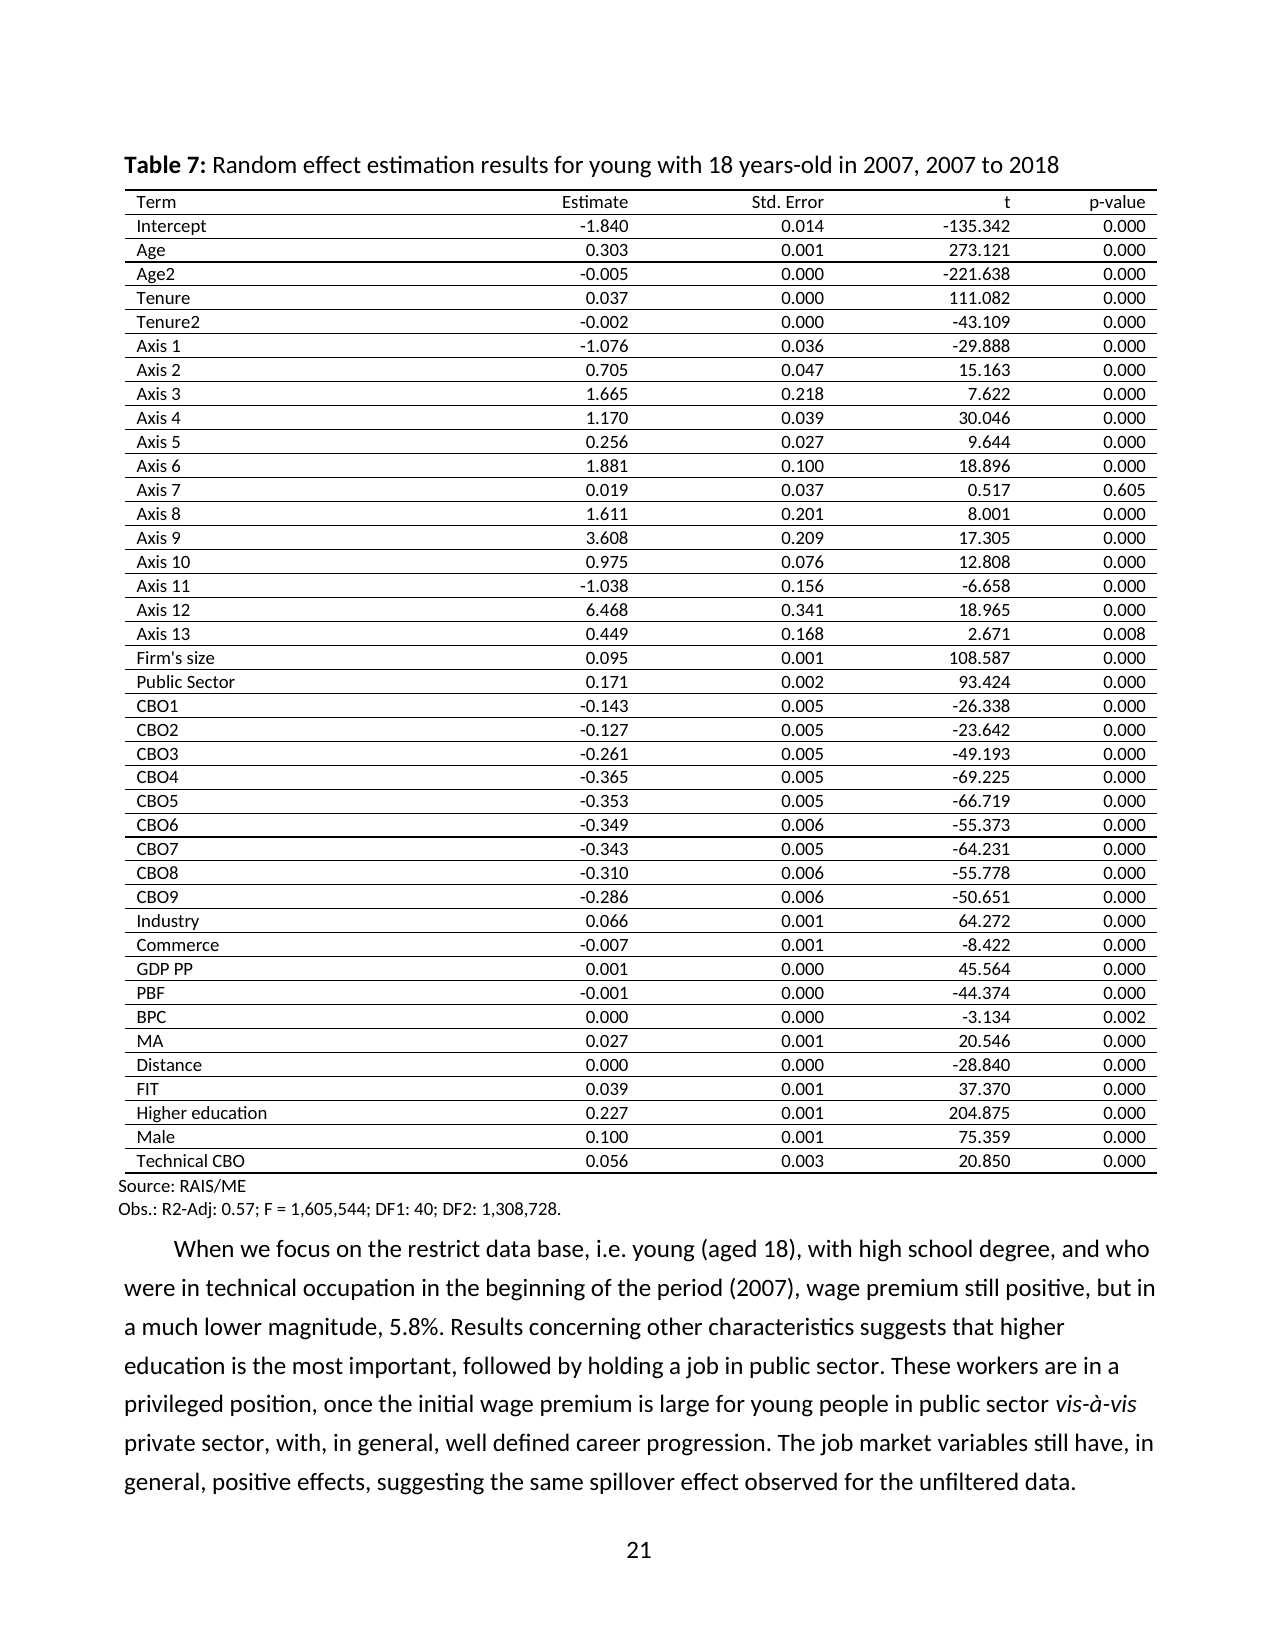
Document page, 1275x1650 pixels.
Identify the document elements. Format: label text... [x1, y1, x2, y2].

table_cell 0.000 [1022, 814, 1157, 836]
table_cell 45.564 [835, 957, 1022, 980]
table_cell CBO7 [125, 838, 474, 860]
table_cell 0.000 [1022, 215, 1157, 237]
table_cell 0.001 [640, 646, 835, 669]
table_cell CBO4 [125, 766, 474, 788]
table_cell -44.374 [835, 981, 1022, 1004]
table_cell Distance [125, 1053, 474, 1076]
table_cell -8.422 [835, 933, 1022, 956]
table_cell 0.008 [1022, 622, 1157, 645]
table_cell Tenure [125, 286, 474, 309]
table_cell PBF [125, 981, 474, 1004]
table_cell 0.001 [475, 957, 639, 980]
table_cell 0.605 [1022, 478, 1157, 501]
table_cell 0.001 [640, 1101, 835, 1124]
table_cell 0.000 [640, 1005, 835, 1028]
table_cell 0.036 [640, 334, 835, 357]
table_cell 0.517 [835, 478, 1022, 501]
table_cell 1.665 [475, 382, 639, 405]
table_cell 0.001 [640, 909, 835, 932]
table_cell 3.608 [475, 526, 639, 549]
table_cell 0.000 [1022, 766, 1157, 788]
table_cell 0.000 [1022, 239, 1157, 261]
table_cell 0.000 [640, 1053, 835, 1076]
table_cell Age2 [125, 263, 474, 285]
table_cell 0.006 [640, 814, 835, 836]
table_cell CBO2 [125, 718, 474, 741]
table_cell -3.134 [835, 1005, 1022, 1028]
table_cell -29.888 [835, 334, 1022, 357]
table_cell -55.373 [835, 814, 1022, 836]
table_cell 0.019 [475, 478, 639, 501]
table_cell 0.000 [1022, 909, 1157, 932]
table_cell 0.027 [475, 1029, 639, 1052]
table_cell -0.343 [475, 838, 639, 860]
table_cell Axis 9 [125, 526, 474, 549]
table_cell 15.163 [835, 358, 1022, 381]
table_cell -0.127 [475, 718, 639, 741]
table_cell 0.095 [475, 646, 639, 669]
table_cell 0.001 [640, 933, 835, 956]
table_cell 0.000 [1022, 286, 1157, 309]
table_cell -1.076 [475, 334, 639, 357]
table_cell 0.000 [1022, 1101, 1157, 1124]
table_cell Axis 6 [125, 454, 474, 477]
table_cell -26.338 [835, 694, 1022, 717]
table_cell 0.002 [1022, 1005, 1157, 1028]
table_header t [835, 191, 1022, 213]
table_cell 0.000 [1022, 1077, 1157, 1100]
table_cell 0.014 [640, 215, 835, 237]
table_cell -66.719 [835, 790, 1022, 812]
table_cell 0.066 [475, 909, 639, 932]
table_cell 0.000 [1022, 263, 1157, 285]
table_cell 0.037 [475, 286, 639, 309]
table_cell 0.005 [640, 694, 835, 717]
table_cell 0.100 [640, 454, 835, 477]
table_cell 0.000 [1022, 1053, 1157, 1076]
table_cell 0.005 [640, 766, 835, 788]
table_cell 0.076 [640, 550, 835, 573]
table_cell 0.000 [1022, 430, 1157, 453]
table_cell 17.305 [835, 526, 1022, 549]
table_cell 0.000 [1022, 861, 1157, 884]
table_cell -28.840 [835, 1053, 1022, 1076]
table_cell 0.100 [475, 1125, 639, 1148]
table_cell CBO1 [125, 694, 474, 717]
table_cell Industry [125, 909, 474, 932]
table_cell Age [125, 239, 474, 261]
table_cell 0.000 [640, 310, 835, 333]
table_cell 0.000 [1022, 838, 1157, 860]
table_cell Intercept [125, 215, 474, 237]
table_cell Axis 12 [125, 598, 474, 621]
table_cell 0.000 [1022, 454, 1157, 477]
table_cell 0.002 [640, 670, 835, 693]
table_cell 0.027 [640, 430, 835, 453]
table_cell 0.000 [1022, 933, 1157, 956]
table_header Std. Error [640, 191, 835, 213]
table_cell Axis 3 [125, 382, 474, 405]
table_cell 0.000 [1022, 646, 1157, 669]
table_cell 0.000 [1022, 957, 1157, 980]
table_cell CBO6 [125, 814, 474, 836]
table_cell 0.000 [1022, 358, 1157, 381]
table_cell Axis 7 [125, 478, 474, 501]
table_cell 0.000 [640, 286, 835, 309]
table_cell -135.342 [835, 215, 1022, 237]
text When we focus on the restrict data base, i.e. young (aged 18), with high school degree, and who were in technical occupation in the beginning of the period (2007), wage premium still positive, but in a much lower magnitude, 5.8%. Results concerning other characteristics suggests that higher education is the most important, followed by holding a job in public sector. These workers are in a privileged position, once the initial wage premium is large for young people in public sector vis-à-vis private sector, with, in general, well defined career progression. The job market variables still have, in general, positive effects, suggesting the same spillover effect observed for the unfiltered data. [124, 1233, 1157, 1497]
table_cell 9.644 [835, 430, 1022, 453]
table_cell 30.046 [835, 406, 1022, 429]
table_cell 111.082 [835, 286, 1022, 309]
table_cell 0.000 [1022, 502, 1157, 525]
table_cell -49.193 [835, 742, 1022, 764]
table_cell 0.000 [475, 1053, 639, 1076]
table_cell 0.005 [640, 742, 835, 764]
table_cell Technical CBO [125, 1149, 474, 1172]
table_cell -69.225 [835, 766, 1022, 788]
table_cell 0.006 [640, 861, 835, 884]
table_cell 0.000 [1022, 574, 1157, 597]
table_cell Axis 13 [125, 622, 474, 645]
table_cell Axis 5 [125, 430, 474, 453]
table_cell 0.000 [1022, 885, 1157, 908]
table_cell 18.896 [835, 454, 1022, 477]
text Obs.: R2-Adj: 0.57; F = 1,605,544; DF1: 40; DF2: 1,308,728. [118, 1197, 1157, 1220]
table_cell 7.622 [835, 382, 1022, 405]
table_cell 0.000 [640, 981, 835, 1004]
table_cell -0.001 [475, 981, 639, 1004]
table_cell CBO3 [125, 742, 474, 764]
table_cell Firm's size [125, 646, 474, 669]
table_cell -221.638 [835, 263, 1022, 285]
table_cell Public Sector [125, 670, 474, 693]
table_cell 2.671 [835, 622, 1022, 645]
table_cell 18.965 [835, 598, 1022, 621]
table_cell CBO8 [125, 861, 474, 884]
table_cell 1.881 [475, 454, 639, 477]
table_cell -0.286 [475, 885, 639, 908]
table_cell 0.000 [1022, 526, 1157, 549]
table_cell -0.310 [475, 861, 639, 884]
table_cell -64.231 [835, 838, 1022, 860]
table_cell Male [125, 1125, 474, 1148]
table_cell -0.007 [475, 933, 639, 956]
table_cell 1.170 [475, 406, 639, 429]
table_cell MA [125, 1029, 474, 1052]
table_cell Axis 11 [125, 574, 474, 597]
table_cell 204.875 [835, 1101, 1022, 1124]
table_cell 0.227 [475, 1101, 639, 1124]
table_cell 0.705 [475, 358, 639, 381]
table_cell 0.201 [640, 502, 835, 525]
table_cell 0.000 [640, 263, 835, 285]
table_cell 0.000 [1022, 310, 1157, 333]
table_cell 6.468 [475, 598, 639, 621]
table_cell Higher education [125, 1101, 474, 1124]
table_cell 75.359 [835, 1125, 1022, 1148]
table_cell 0.000 [1022, 981, 1157, 1004]
text Source: RAIS/ME [118, 1174, 1157, 1197]
table_cell 0.209 [640, 526, 835, 549]
table_cell 37.370 [835, 1077, 1022, 1100]
table_cell 0.001 [640, 1077, 835, 1100]
table_cell -0.365 [475, 766, 639, 788]
table_cell 0.005 [640, 790, 835, 812]
table_cell -0.261 [475, 742, 639, 764]
table_header Term [125, 191, 474, 213]
table_cell CBO5 [125, 790, 474, 812]
table_cell 0.000 [640, 957, 835, 980]
table_cell 0.000 [1022, 1125, 1157, 1148]
table_cell 0.039 [475, 1077, 639, 1100]
table_cell 0.001 [640, 1125, 835, 1148]
table_cell 0.000 [1022, 694, 1157, 717]
table_cell 108.587 [835, 646, 1022, 669]
table_cell -0.353 [475, 790, 639, 812]
table_cell 64.272 [835, 909, 1022, 932]
table_cell 0.001 [640, 1029, 835, 1052]
table_cell 0.001 [640, 239, 835, 261]
table_cell Tenure2 [125, 310, 474, 333]
table_cell 0.056 [475, 1149, 639, 1172]
table_cell 0.039 [640, 406, 835, 429]
table_cell 0.000 [1022, 550, 1157, 573]
table_cell -50.651 [835, 885, 1022, 908]
table_cell 1.611 [475, 502, 639, 525]
table_cell 0.000 [1022, 742, 1157, 764]
table_cell 0.006 [640, 885, 835, 908]
table_cell 0.171 [475, 670, 639, 693]
table_cell 0.037 [640, 478, 835, 501]
table_cell -6.658 [835, 574, 1022, 597]
table_cell CBO9 [125, 885, 474, 908]
table_cell 93.424 [835, 670, 1022, 693]
table_cell FIT [125, 1077, 474, 1100]
table_cell 0.000 [1022, 1149, 1157, 1172]
table_cell 0.000 [1022, 1029, 1157, 1052]
table_cell Axis 4 [125, 406, 474, 429]
table_cell 0.005 [640, 838, 835, 860]
table_cell BPC [125, 1005, 474, 1028]
table_cell 0.303 [475, 239, 639, 261]
table_cell 0.000 [1022, 790, 1157, 812]
table_cell -0.002 [475, 310, 639, 333]
table_cell -23.642 [835, 718, 1022, 741]
table_cell 0.218 [640, 382, 835, 405]
table_cell -43.109 [835, 310, 1022, 333]
table_cell 0.156 [640, 574, 835, 597]
table_cell 20.850 [835, 1149, 1022, 1172]
table_cell 0.005 [640, 718, 835, 741]
table_header Estimate [475, 191, 639, 213]
table_cell 273.121 [835, 239, 1022, 261]
table_cell -1.840 [475, 215, 639, 237]
table_cell 0.975 [475, 550, 639, 573]
table_cell Commerce [125, 933, 474, 956]
table_cell 0.000 [1022, 382, 1157, 405]
table_cell 0.000 [1022, 598, 1157, 621]
table_cell Axis 8 [125, 502, 474, 525]
table_cell Axis 10 [125, 550, 474, 573]
table_cell 8.001 [835, 502, 1022, 525]
table_cell 0.256 [475, 430, 639, 453]
table_cell 0.449 [475, 622, 639, 645]
table_cell 0.000 [475, 1005, 639, 1028]
table_cell GDP PP [125, 957, 474, 980]
table_header p-value [1022, 191, 1157, 213]
table_cell -55.778 [835, 861, 1022, 884]
table_cell 0.003 [640, 1149, 835, 1172]
table_cell -0.143 [475, 694, 639, 717]
table_cell 0.168 [640, 622, 835, 645]
table_cell Axis 1 [125, 334, 474, 357]
table_cell -0.005 [475, 263, 639, 285]
table_cell 0.047 [640, 358, 835, 381]
text Table 7: Random effect estimation results for young with 18 years-old in 2007, 2007 to 2018 [124, 149, 1157, 180]
table_cell 0.341 [640, 598, 835, 621]
table_cell 0.000 [1022, 670, 1157, 693]
table_cell 0.000 [1022, 334, 1157, 357]
table_cell 0.000 [1022, 406, 1157, 429]
table_cell -1.038 [475, 574, 639, 597]
table_cell Axis 2 [125, 358, 474, 381]
table_cell -0.349 [475, 814, 639, 836]
table_cell 12.808 [835, 550, 1022, 573]
table_cell 20.546 [835, 1029, 1022, 1052]
table_cell 0.000 [1022, 718, 1157, 741]
